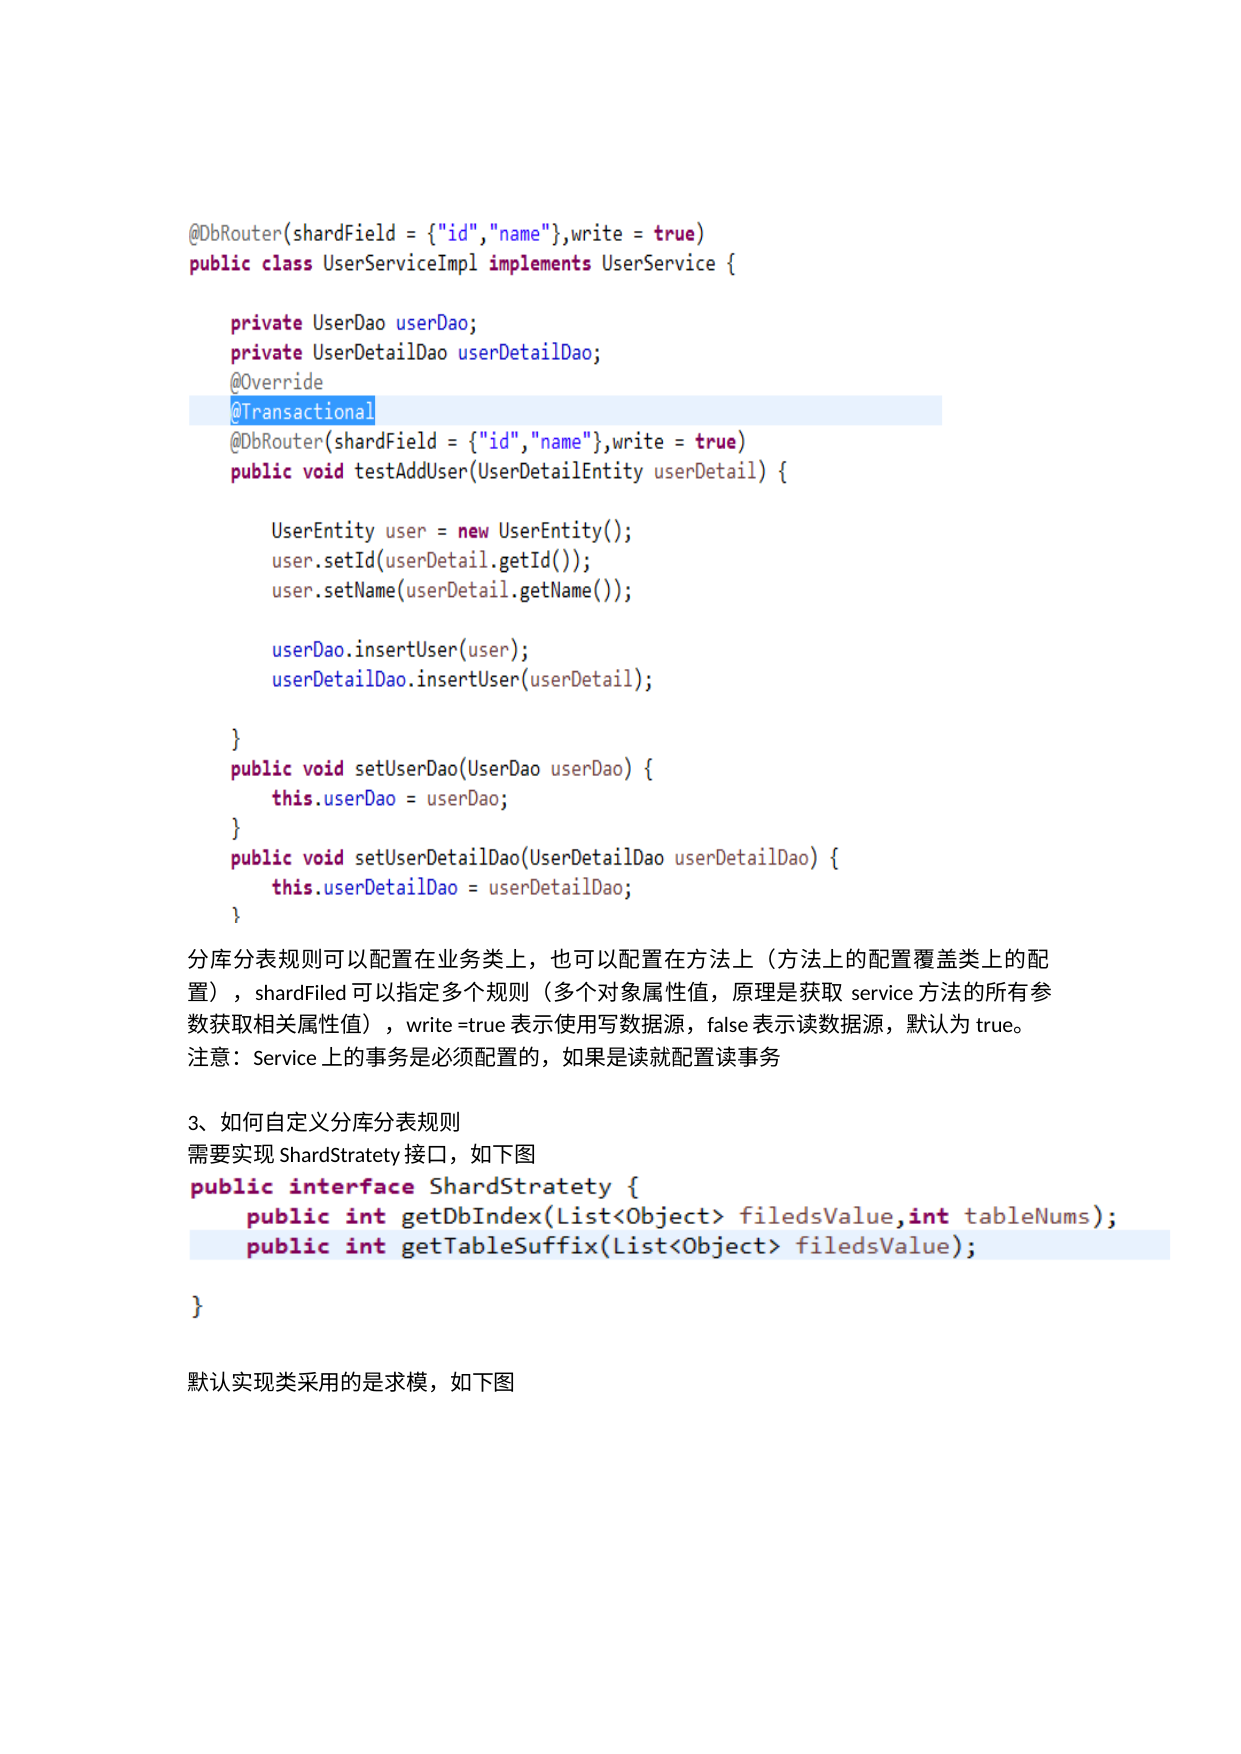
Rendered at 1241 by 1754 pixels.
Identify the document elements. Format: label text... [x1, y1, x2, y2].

text 需要实现ShardStratety接口，如下图 [187, 1137, 1053, 1169]
text 分库分表规则可以配置在业务类上，也可以配置在方法上（方法上的配置覆盖类上的配置），shardFiled可以指定多个规则（多个对象属性值，原理是获取service方法的所有参数获取相关属性值），write =true表示使用写数据源，false表示读数据源，默认为true。 [187, 942, 1053, 1039]
text 注意：Service上的事务是必须配置的，如果是读就配置读事务 [187, 1039, 1053, 1072]
picture [187, 1169, 1171, 1348]
text 3、如何自定义分库分表规则 [187, 1104, 1053, 1137]
picture [187, 194, 943, 923]
text 默认实现类采用的是求模，如下图 [187, 1364, 1053, 1397]
